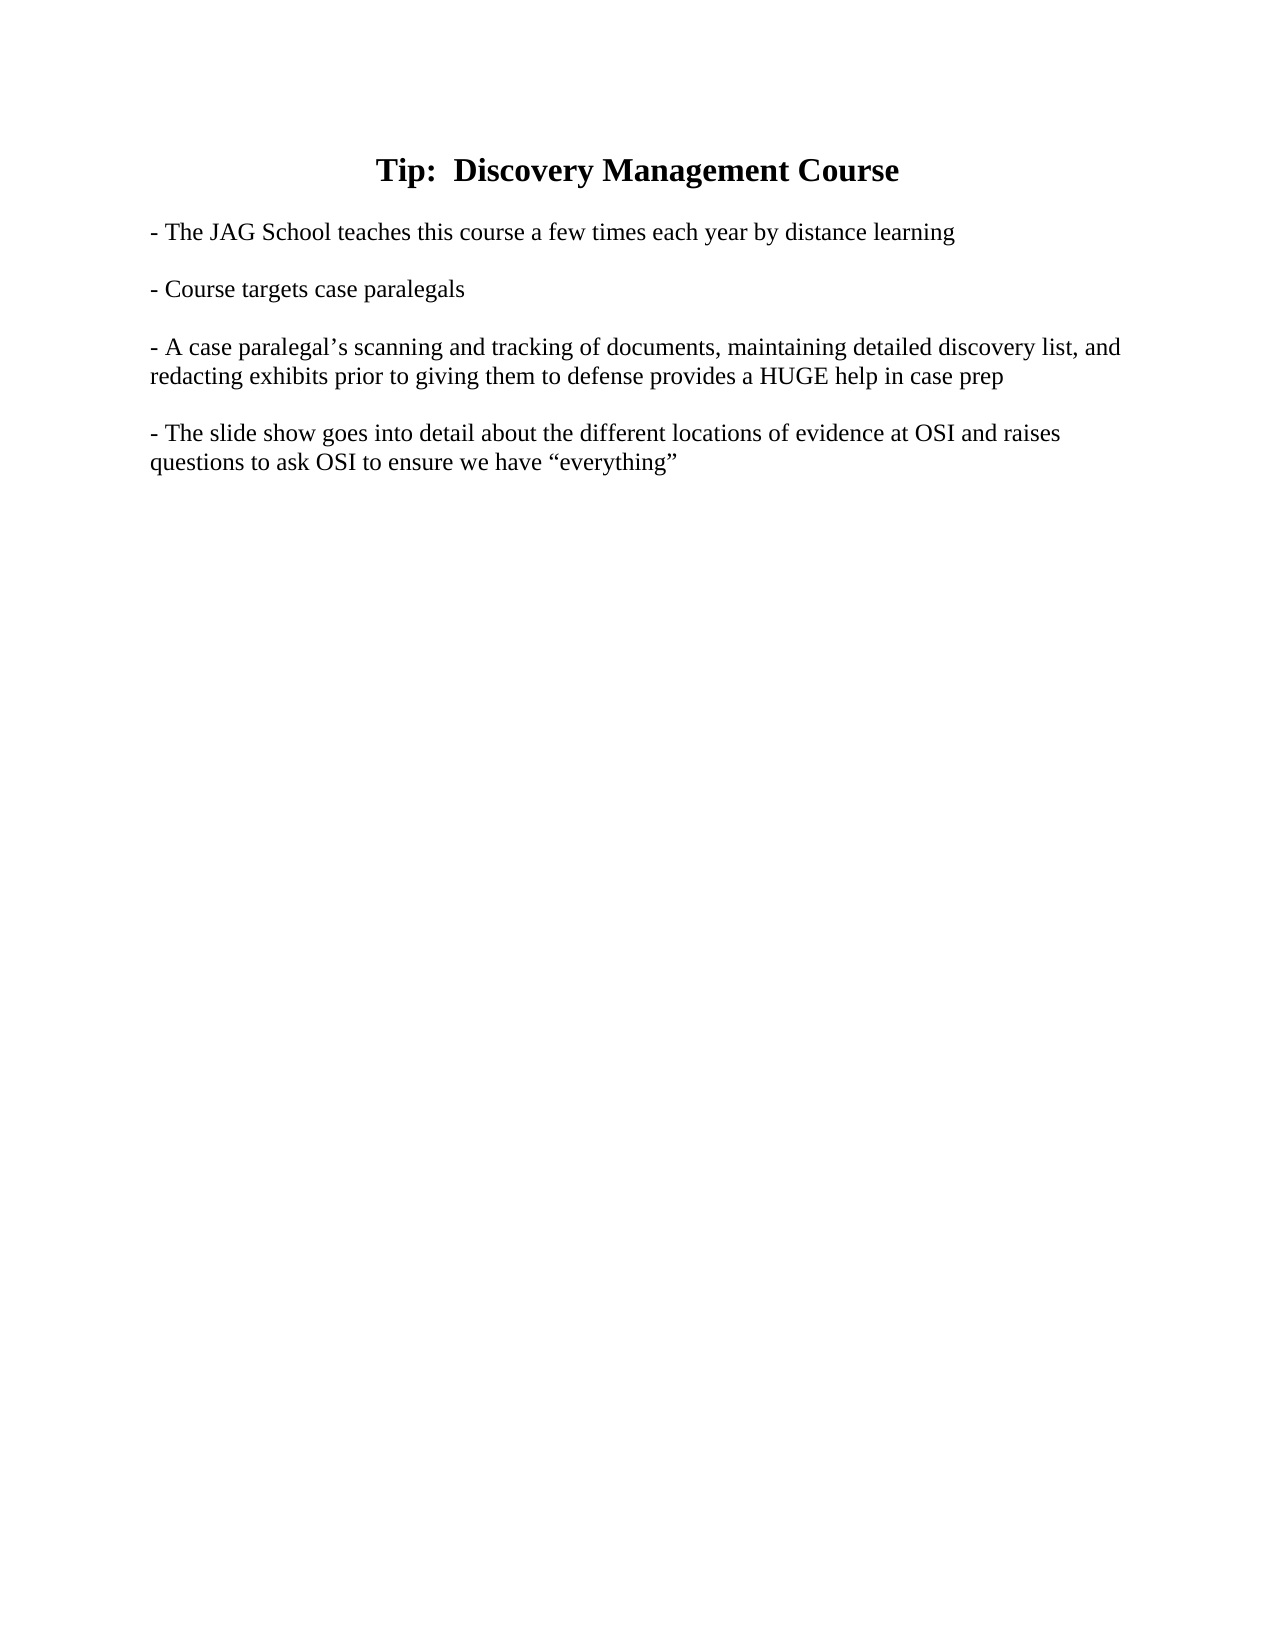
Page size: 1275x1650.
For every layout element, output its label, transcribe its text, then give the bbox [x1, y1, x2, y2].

text - Course targets case paralegals [150, 274, 1125, 303]
text Tip: Discovery Management Course [150, 150, 1125, 188]
text - A case paralegal’s scanning and tracking of documents, maintaining detailed discovery list, and redacting exhibits prior to giving them to defense provides a HUGE help in case prep [150, 332, 1125, 389]
text - The JAG School teaches this course a few times each year by distance learning [150, 217, 1125, 246]
text - The slide show goes into detail about the different locations of evidence at OSI and raises questions to ask OSI to ensure we have “everything” [150, 418, 1125, 476]
